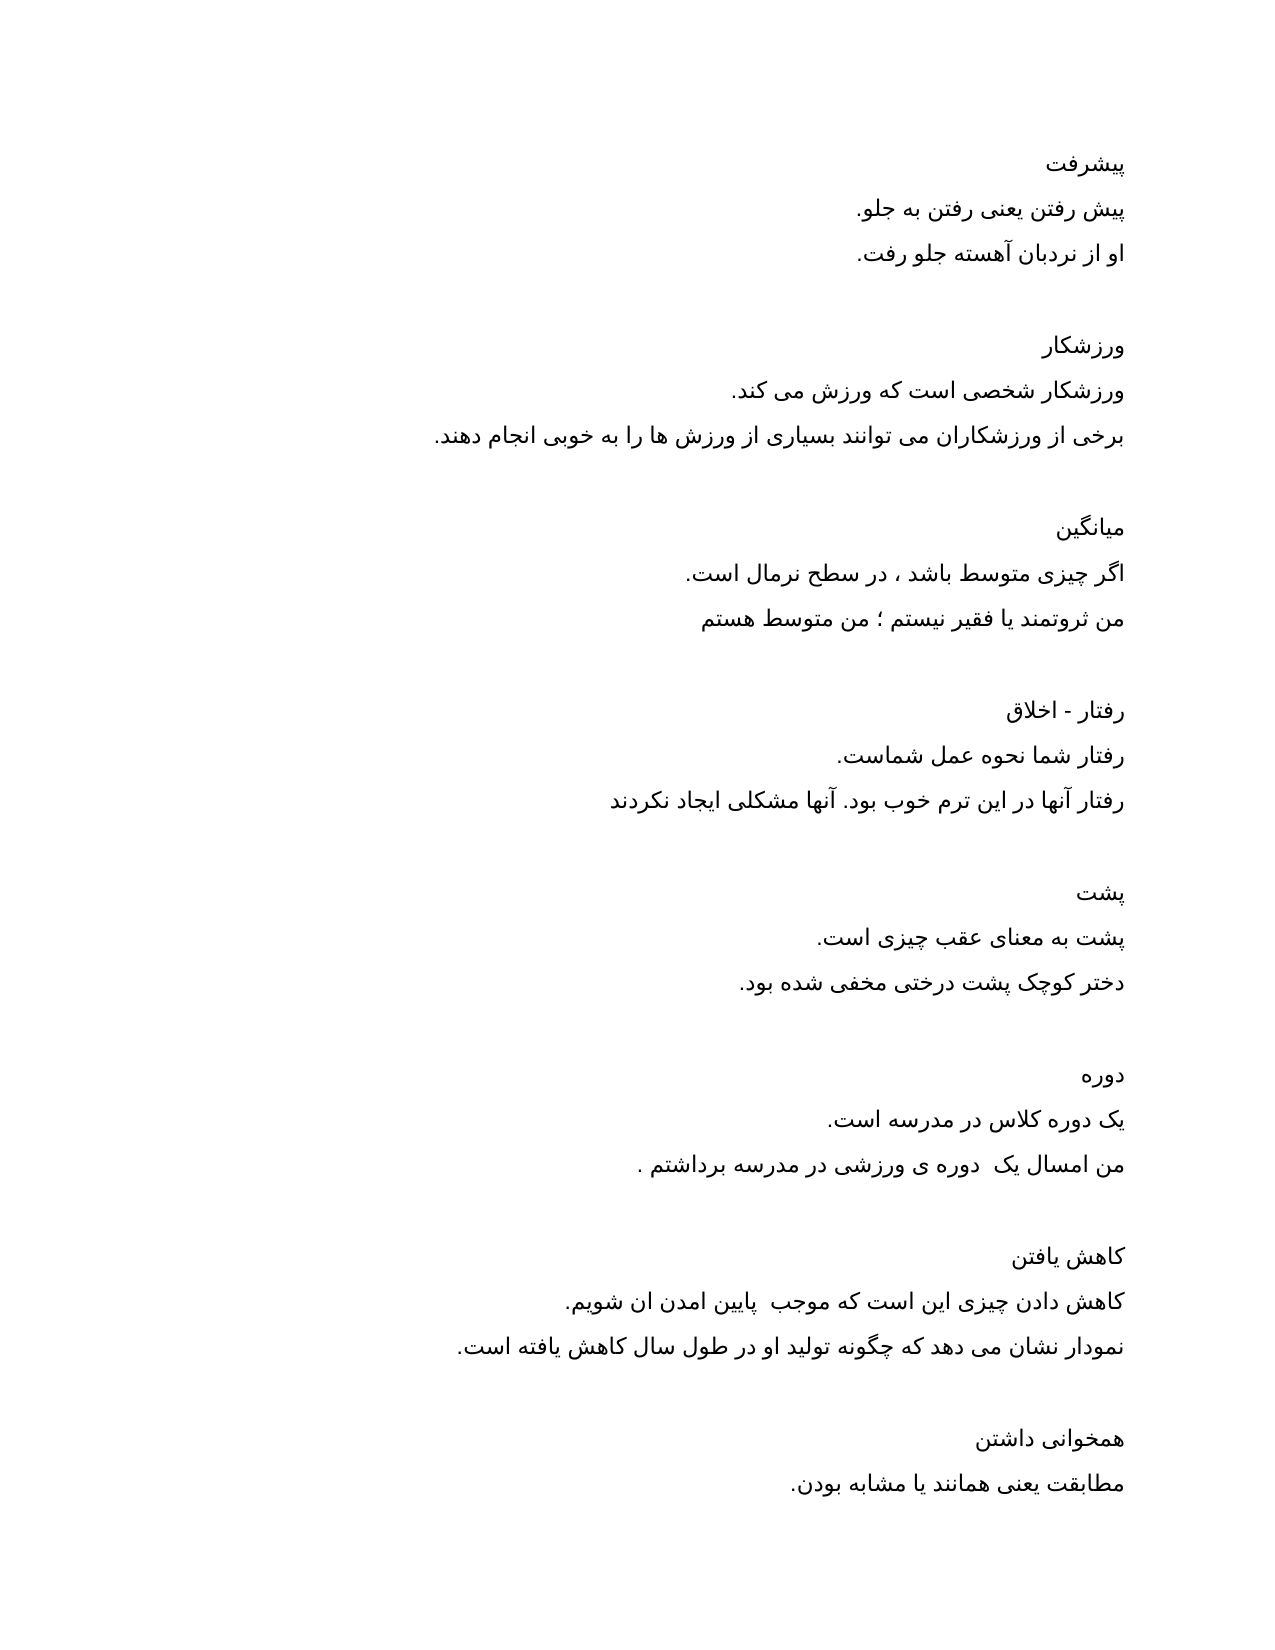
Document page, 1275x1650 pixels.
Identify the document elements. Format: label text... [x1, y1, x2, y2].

text اگر چیزی متوسط ​​باشد ، در سطح نرمال است. [150, 559, 1125, 586]
text نمودار نشان می دهد که چگونه تولید او در طول سال کاهش یافته است. [150, 1333, 1125, 1360]
text یک دوره کلاس در مدرسه است. [150, 1106, 1125, 1132]
text پیش رفتن یعنی رفتن به جلو. [150, 195, 1125, 221]
text ورزشکار شخصی است که ورزش می کند. [150, 377, 1125, 404]
text مطابقت یعنی همانند یا مشابه بودن. [150, 1470, 1125, 1497]
text کاهش یافتن [150, 1243, 1125, 1269]
text دوره [150, 1061, 1125, 1087]
text برخی از ورزشکاران می توانند بسیاری از ورزش ها را به خوبی انجام دهند. [150, 422, 1125, 449]
text دختر کوچک پشت درختی مخفی شده بود. [150, 969, 1125, 995]
text همخوانی داشتن [150, 1425, 1125, 1452]
text رفتار شما نحوه عمل شماست. [150, 742, 1125, 768]
text ورزشکار [150, 332, 1125, 358]
text پیشرفت [150, 150, 1125, 176]
text پشت به معنای عقب چیزی است. [150, 924, 1125, 950]
text رفتار آنها در این ترم خوب بود. آنها مشکلی ایجاد نکردند [150, 787, 1125, 813]
text پشت [150, 879, 1125, 905]
text من امسال یک دوره ی ورزشی در مدرسه برداشتم . [150, 1151, 1125, 1177]
text من ثروتمند یا فقیر نیستم ؛ من متوسط ​​هستم [150, 604, 1125, 631]
text میانگین [150, 514, 1125, 541]
text کاهش دادن چیزی این است که موجب پایین امدن ان شویم. [150, 1288, 1125, 1314]
text رفتار - اخلاق [150, 697, 1125, 723]
text او از نردبان آهسته جلو رفت. [150, 240, 1125, 267]
